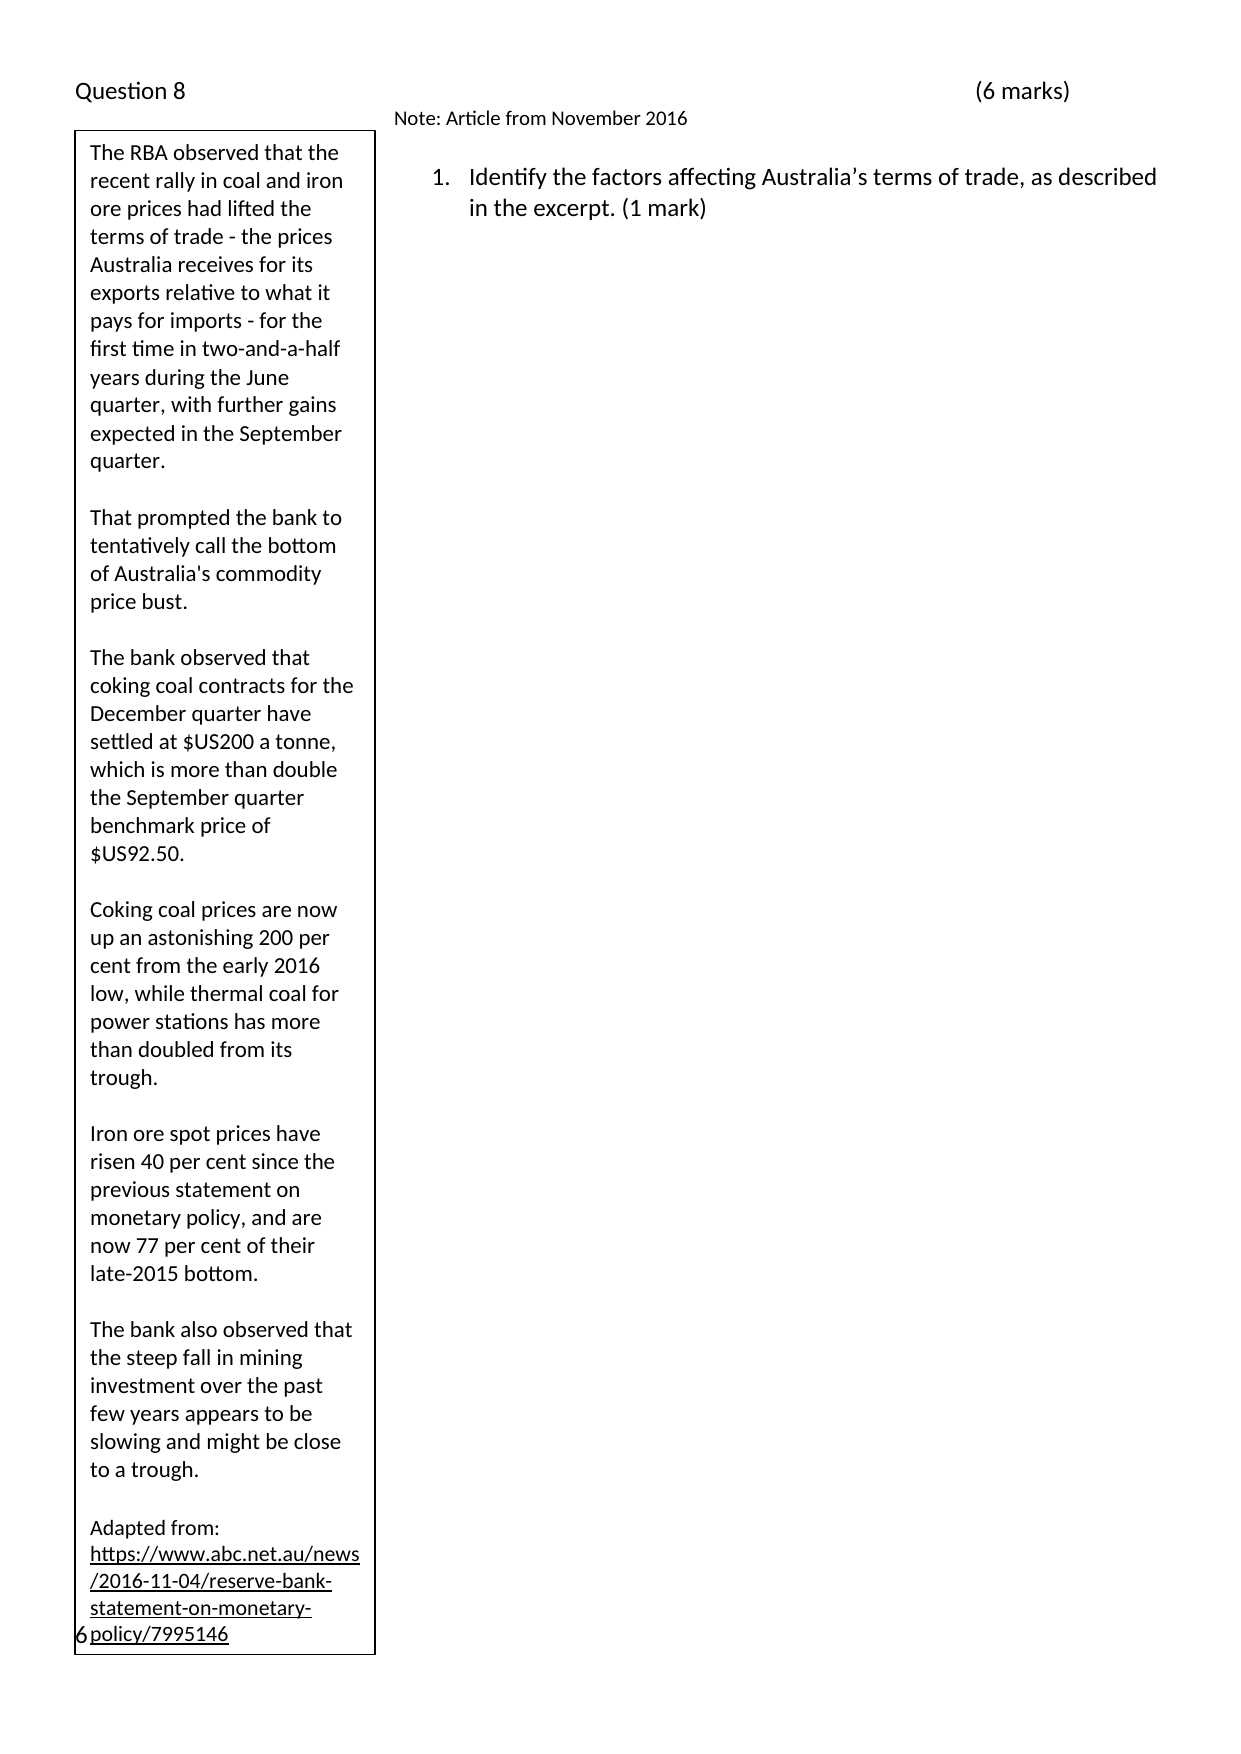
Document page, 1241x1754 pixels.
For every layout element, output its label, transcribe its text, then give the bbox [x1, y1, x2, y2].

text Note: Article from November 2016 [75, 106, 1165, 131]
text Question 8 (6 marks) [75, 75, 1165, 106]
list Identify the factors affecting Australia’s terms of trade, as described in the excerpt. (1 mark) [112, 161, 374, 222]
list Identify the factors affecting Australia’s terms of trade, as described in the excerpt. (1 mark) [376, 161, 1165, 222]
